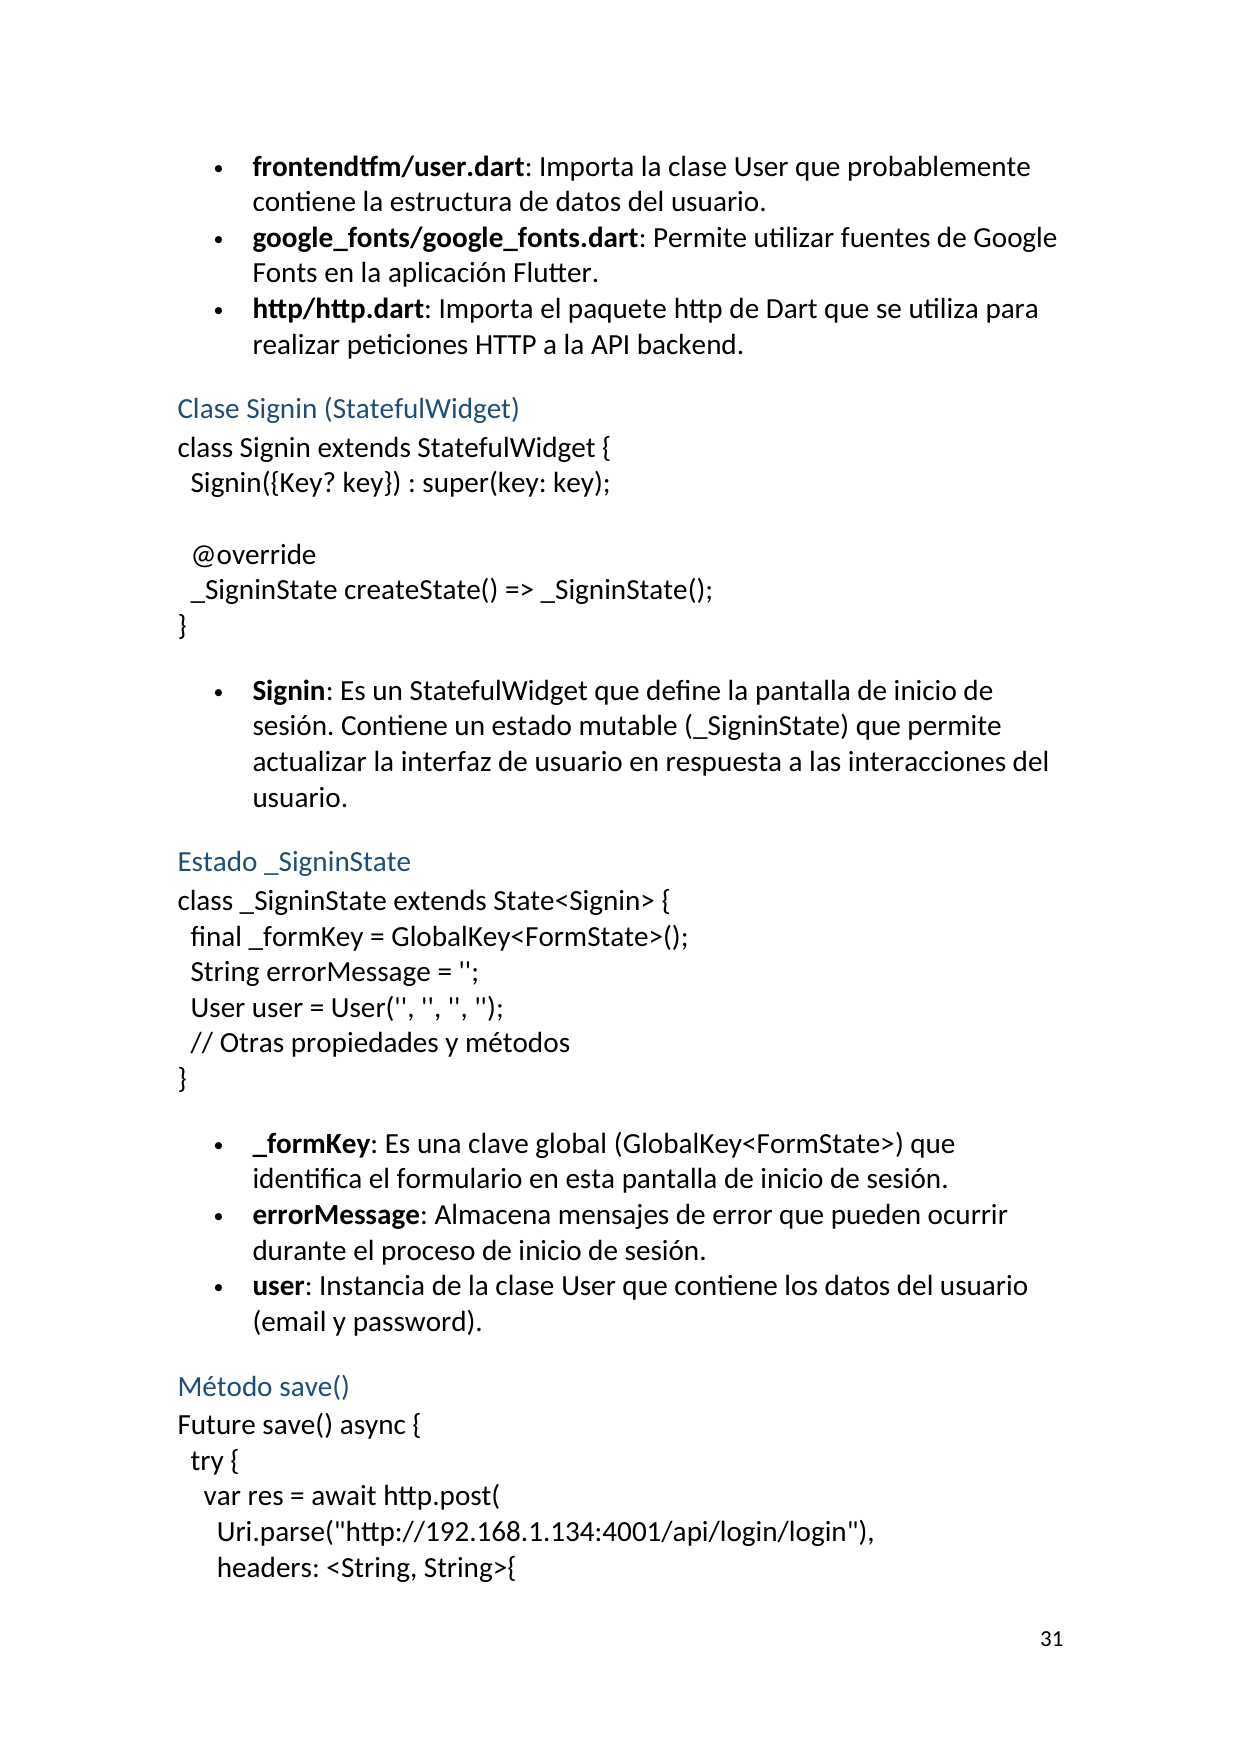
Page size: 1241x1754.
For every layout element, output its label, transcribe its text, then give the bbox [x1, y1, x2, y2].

text // Otras propiedades y métodos [177, 1024, 1063, 1060]
text Future save() async { [177, 1406, 1063, 1442]
list http/http.dart: Importa el paquete http de Dart que se utiliza para realizar peticiones HTTP a la API backend. [215, 290, 1063, 361]
text class _SigninState extends State<Signin> { [177, 882, 1063, 918]
text var res = await http.post( [177, 1477, 1063, 1513]
list Signin: Es un StatefulWidget que define la pantalla de inicio de sesión. Contiene un estado mutable (_SigninState) que permite actualizar la interfaz de usuario en respuesta a las interacciones del usuario. [215, 672, 1063, 814]
list google_fonts/google_fonts.dart: Permite utilizar fuentes de Google Fonts en la aplicación Flutter. [215, 219, 1063, 290]
text final _formKey = GlobalKey<FormState>(); [177, 918, 1063, 953]
subtitle Estado _SigninState [177, 843, 1063, 879]
text } [177, 1060, 1063, 1096]
text Uri.parse("http://192.168.1.134:4001/api/login/login"), [177, 1513, 1063, 1549]
list _formKey: Es una clave global (GlobalKey<FormState>) que identifica el formulario en esta pantalla de inicio de sesión. [215, 1125, 1063, 1196]
text headers: <String, String>{ [177, 1549, 1063, 1584]
text String errorMessage = ''; [177, 953, 1063, 989]
subtitle Método save() [177, 1368, 1063, 1403]
text class Signin extends StatefulWidget { [177, 429, 1063, 464]
text } [177, 607, 1063, 643]
text _SigninState createState() => _SigninState(); [177, 571, 1063, 607]
list user: Instancia de la clase User que contiene los datos del usuario (email y password). [215, 1267, 1063, 1339]
list errorMessage: Almacena mensajes de error que pueden ocurrir durante el proceso de inicio de sesión. [215, 1196, 1063, 1267]
subtitle Clase Signin (StatefulWidget) [177, 391, 1063, 426]
list frontendtfm/user.dart: Importa la clase User que probablemente contiene la estructura de datos del usuario. [215, 148, 1063, 219]
text @override [177, 536, 1063, 571]
text try { [177, 1442, 1063, 1477]
text User user = User('', '', '', ''); [177, 989, 1063, 1024]
text Signin({Key? key}) : super(key: key); [177, 464, 1063, 500]
